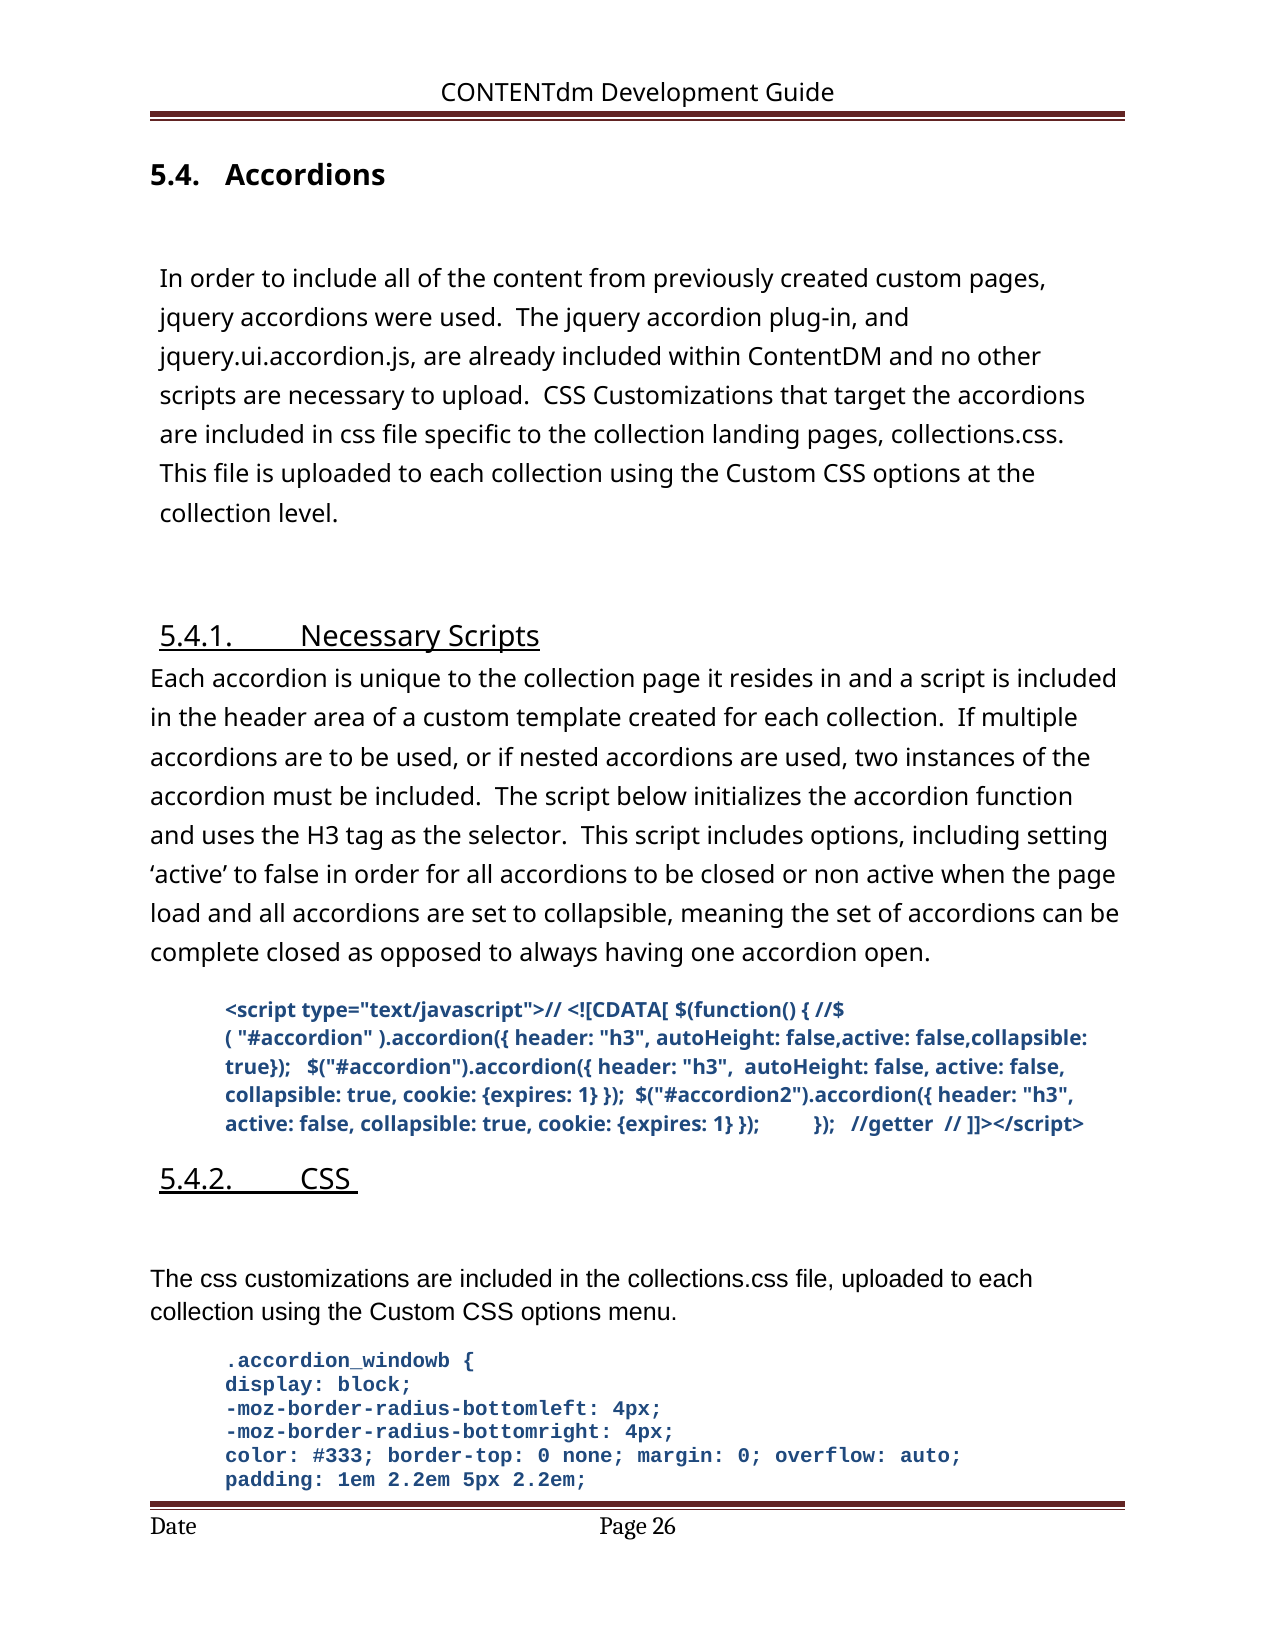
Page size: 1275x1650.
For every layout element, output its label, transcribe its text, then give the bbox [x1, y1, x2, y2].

text display: block; [225, 1374, 1125, 1398]
text -moz-border-radius-bottomleft: 4px; [225, 1398, 1125, 1421]
text .accordion_windowb { [225, 1351, 1125, 1374]
subtitle Accordions [150, 154, 1125, 194]
text -moz-border-radius-bottomright: 4px; [225, 1421, 1125, 1445]
subtitle Necessary Scripts [159, 615, 1125, 655]
text In order to include all of the content from previously created custom pages, jquery accordions were used. The jquery accordion plug-in, and jquery.ui.accordion.js, are already included within ContentDM and no other scripts are necessary to upload. CSS Customizations that target the accordions are included in css file specific to the collection landing pages, collections.css. This file is uploaded to each collection using the Custom CSS options at the collection level. [159, 260, 1125, 529]
text padding: 1em 2.2em 5px 2.2em; [225, 1469, 1125, 1492]
subtitle CSS [159, 1158, 1125, 1198]
text <script type="text/javascript">// <![CDATA[ $(function() { //$( "#accordion" ).accordion({ header: "h3", autoHeight: false,active: false,collapsible: true}); $("#accordion").accordion({ header: "h3", autoHeight: false, active: false, collapsible: true, cookie: {expires: 1} }); $("#accordion2").accordion({ header: "h3", active: false, collapsible: true, cookie: {expires: 1} }); }); //getter // ]]></script> [225, 995, 1125, 1137]
text The css customizations are included in the collections.css file, uploaded to each collection using the Custom CSS options menu. [150, 1264, 1125, 1325]
text Each accordion is unique to the collection page it resides in and a script is included in the header area of a custom template created for each collection. If multiple accordions are to be used, or if nested accordions are used, two instances of the accordion must be included. The script below initializes the accordion function and uses the H3 tag as the selector. This script includes options, including setting ‘active’ to false in order for all accordions to be closed or non active when the page load and all accordions are set to collapsible, meaning the set of accordions can be complete closed as opposed to always having one accordion open. [150, 661, 1125, 969]
text color: #333; border-top: 0 none; margin: 0; overflow: auto; [225, 1445, 1125, 1469]
